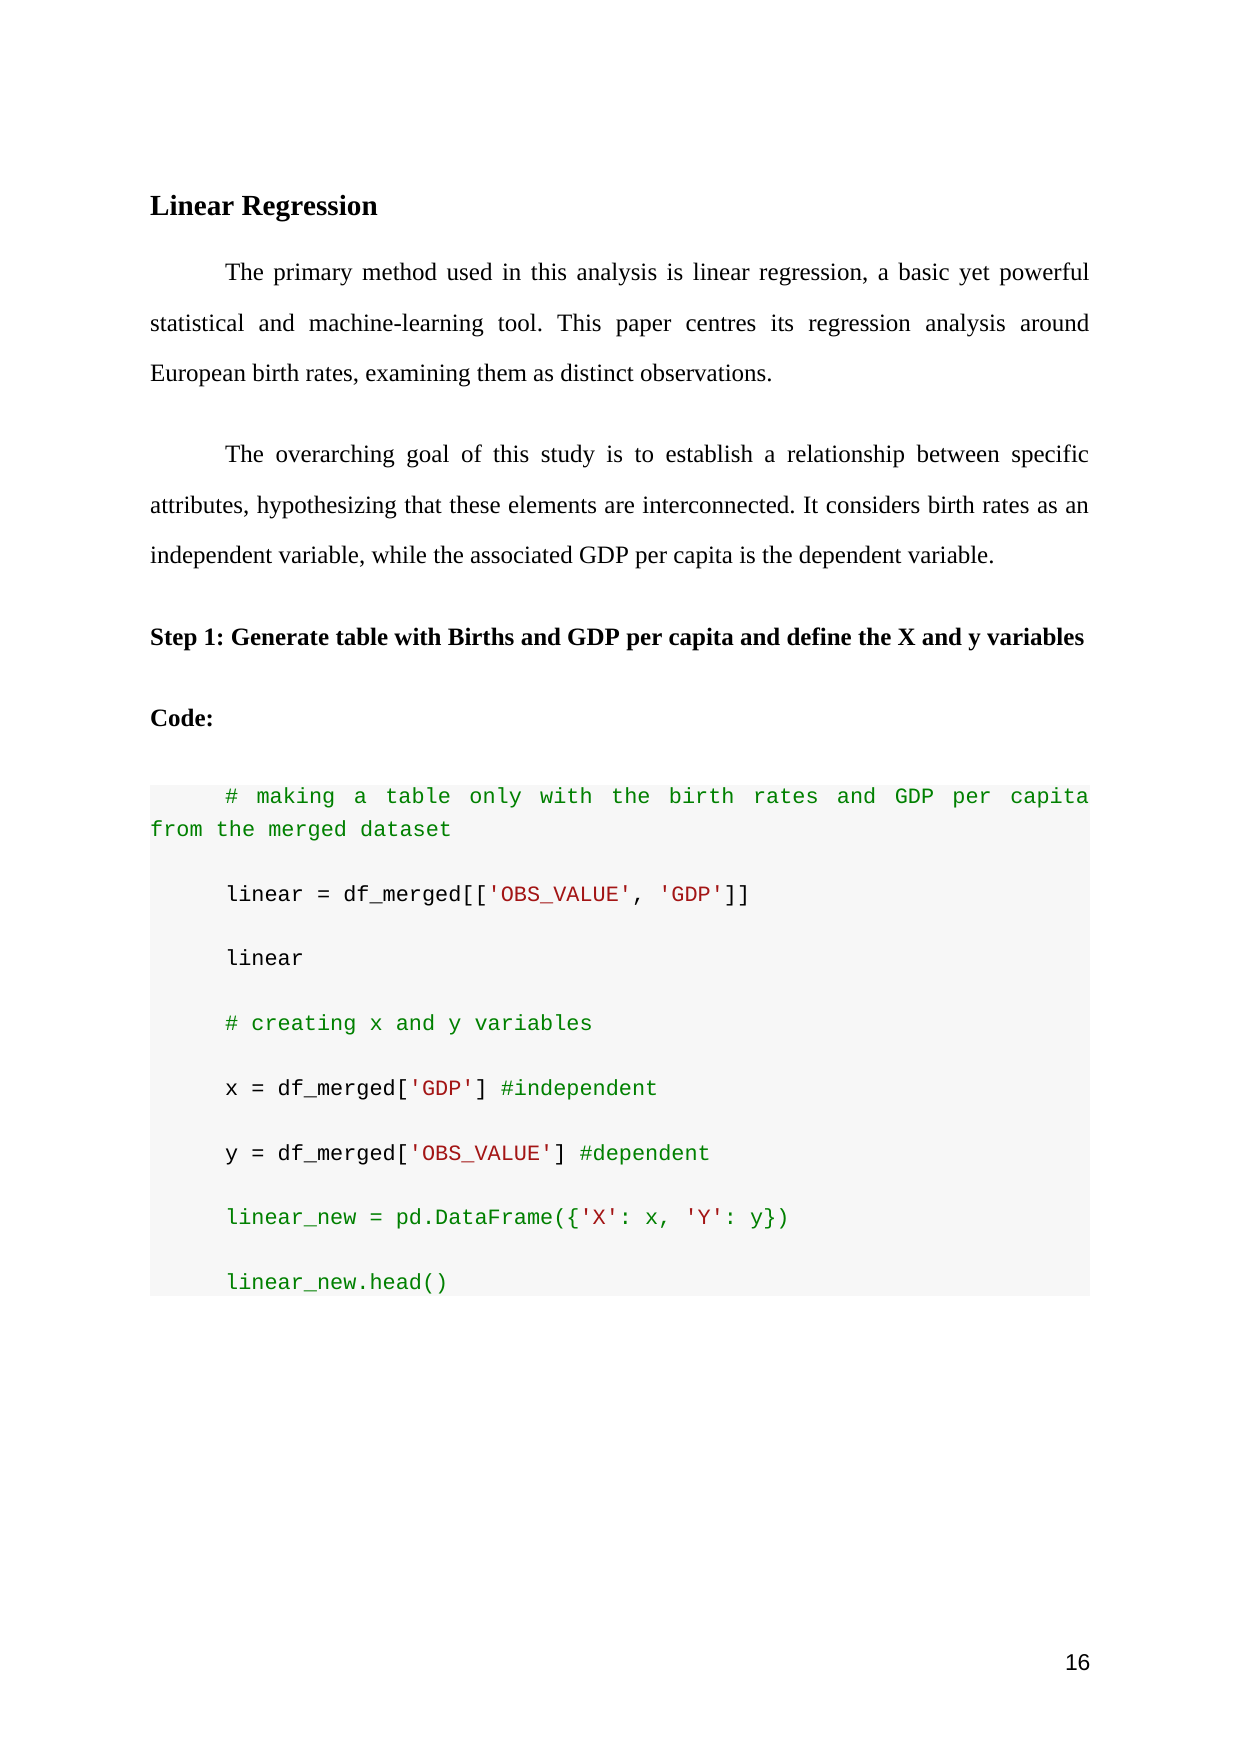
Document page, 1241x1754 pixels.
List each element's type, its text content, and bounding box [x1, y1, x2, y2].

text linear_new.head() [150, 1271, 1090, 1296]
text Step 1: Generate table with Births and GDP per capita and define the X and y variables [150, 622, 1090, 650]
text # creating x and y variables [150, 1012, 1090, 1037]
text The overarching goal of this study is to establish a relationship between specific attributes, hypothesizing that these elements are interconnected. It considers birth rates as an independent variable, while the associated GDP per capita is the dependent variable. [150, 439, 1090, 569]
text linear = df_merged[['OBS_VALUE', 'GDP']] [150, 883, 1090, 908]
text y = df_merged['OBS_VALUE'] #dependent [150, 1142, 1090, 1166]
text The primary method used in this analysis is linear regression, a basic yet powerful statistical and machine-learning tool. This paper centres its regression analysis around European birth rates, examining them as distinct observations. [150, 257, 1090, 387]
text # making a table only with the birth rates and GDP per capita from the merged dataset [150, 785, 1090, 843]
text Code: [150, 703, 1090, 732]
subtitle Linear Regression [150, 188, 1090, 222]
text linear_new = pd.DataFrame({'X': x, 'Y': y}) [150, 1206, 1090, 1231]
text linear [150, 948, 1090, 972]
text x = df_merged['GDP'] #independent [150, 1077, 1090, 1102]
